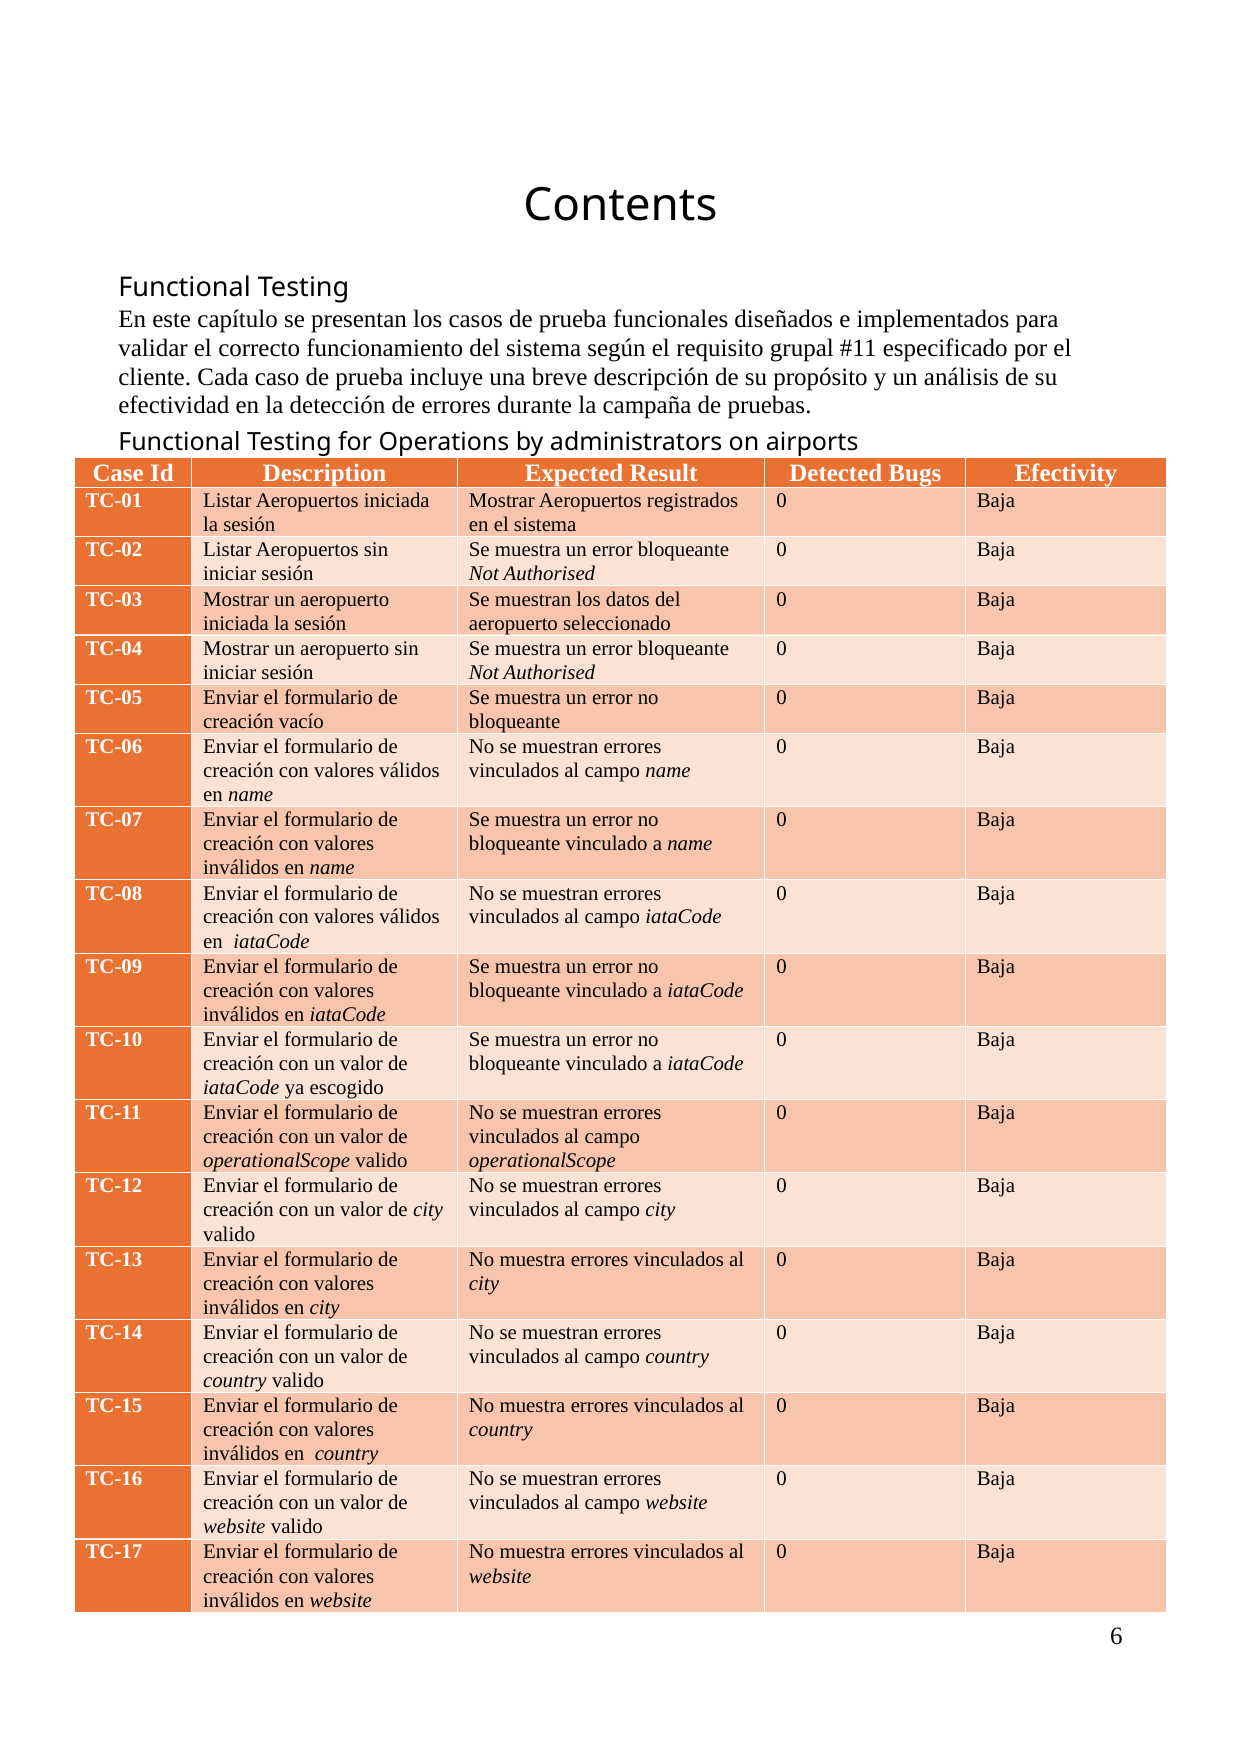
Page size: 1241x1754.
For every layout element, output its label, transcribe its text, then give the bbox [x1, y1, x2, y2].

table_cell TC-08 [75, 880, 191, 953]
subtitle Functional Testing [118, 267, 1122, 304]
table_cell 0 [765, 537, 965, 585]
table_cell 0 [765, 807, 965, 879]
table_cell Se muestra un error no bloqueante vinculado a iataCode [458, 1027, 764, 1099]
table_cell Baja [966, 880, 1166, 953]
table_cell TC-01 [75, 488, 191, 536]
table_cell Baja [966, 1100, 1166, 1172]
table_cell 0 [765, 1466, 965, 1538]
table_cell Se muestra un error no bloqueante vinculado a name [458, 807, 764, 879]
table_cell No muestra errores vinculados al country [458, 1393, 764, 1465]
table_cell 0 [765, 1320, 965, 1392]
table_cell Baja [966, 807, 1166, 879]
table_cell Enviar el formulario de creación con un valor de city valido [192, 1173, 457, 1246]
text Contents [118, 172, 1122, 234]
table_cell No se muestran errores vinculados al campo name [458, 734, 764, 806]
table_cell TC-13 [75, 1247, 191, 1319]
table_cell No muestra errores vinculados al website [458, 1540, 764, 1612]
table_cell 0 [765, 954, 965, 1026]
table_cell Baja [966, 734, 1166, 806]
table_cell Baja [966, 954, 1166, 1026]
table_cell Enviar el formulario de creación con valores inválidos en website [192, 1540, 457, 1612]
table_cell Se muestran los datos del aeropuerto seleccionado [458, 586, 764, 634]
table_cell 0 [765, 1247, 965, 1319]
table_cell Baja [966, 537, 1166, 585]
table_cell TC-10 [75, 1027, 191, 1099]
table_cell 0 [765, 685, 965, 733]
table_cell 0 [765, 1393, 965, 1465]
subtitle Functional Testing for Operations by administrators on airports [118, 423, 1122, 457]
table_header Expected Result [458, 458, 764, 487]
table_cell Baja [966, 636, 1166, 684]
table_cell Se muestra un error no bloqueante [458, 685, 764, 733]
table_cell TC-12 [75, 1173, 191, 1246]
table_cell Enviar el formulario de creación con un valor de website valido [192, 1466, 457, 1538]
table_cell Baja [966, 1393, 1166, 1465]
table_cell Baja [966, 1173, 1166, 1246]
table_cell TC-17 [75, 1540, 191, 1612]
table_cell 0 [765, 880, 965, 953]
table_header Efectivity [966, 458, 1166, 487]
table_cell 0 [765, 636, 965, 684]
table_cell 0 [765, 488, 965, 536]
table_cell No muestra errores vinculados al city [458, 1247, 764, 1319]
table_cell 0 [765, 1100, 965, 1172]
table_cell TC-15 [75, 1393, 191, 1465]
table_header Detected Bugs [765, 458, 965, 487]
table_cell 0 [765, 586, 965, 634]
table_cell Baja [966, 1540, 1166, 1612]
table_cell Mostrar un aeropuerto sin iniciar sesión [192, 636, 457, 684]
table_cell TC-16 [75, 1466, 191, 1538]
table_cell TC-11 [75, 1100, 191, 1172]
table_cell Baja [966, 586, 1166, 634]
table_cell Enviar el formulario de creación con valores inválidos en name [192, 807, 457, 879]
table_cell Enviar el formulario de creación vacío [192, 685, 457, 733]
table_cell No se muestran errores vinculados al campo iataCode [458, 880, 764, 953]
table_cell TC-07 [75, 807, 191, 879]
table_cell Enviar el formulario de creación con un valor de operationalScope valido [192, 1100, 457, 1172]
table_cell Enviar el formulario de creación con valores inválidos en country [192, 1393, 457, 1465]
table_cell Baja [966, 1247, 1166, 1319]
table_cell Listar Aeropuertos sin iniciar sesión [192, 537, 457, 585]
table_cell Baja [966, 488, 1166, 536]
table_cell 0 [765, 734, 965, 806]
table_cell Se muestra un error no bloqueante vinculado a iataCode [458, 954, 764, 1026]
table_cell No se muestran errores vinculados al campo country [458, 1320, 764, 1392]
table_cell TC-06 [75, 734, 191, 806]
table_cell Enviar el formulario de creación con valores válidos en iataCode [192, 880, 457, 953]
table_cell TC-02 [75, 537, 191, 585]
table_cell Mostrar un aeropuerto iniciada la sesión [192, 586, 457, 634]
table_cell Listar Aeropuertos iniciada la sesión [192, 488, 457, 536]
table_cell 0 [765, 1540, 965, 1612]
table_cell Enviar el formulario de creación con un valor de country valido [192, 1320, 457, 1392]
table_cell Baja [966, 1027, 1166, 1099]
table_cell 0 [765, 1173, 965, 1246]
table_cell No se muestran errores vinculados al campo operationalScope [458, 1100, 764, 1172]
table_cell Se muestra un error bloqueante Not Authorised [458, 537, 764, 585]
table_header Description [192, 458, 457, 487]
table_cell Baja [966, 1466, 1166, 1538]
table_cell TC-14 [75, 1320, 191, 1392]
table_cell Mostrar Aeropuertos registrados en el sistema [458, 488, 764, 536]
table_header Case Id [75, 458, 191, 487]
table_cell No se muestran errores vinculados al campo city [458, 1173, 764, 1246]
table_cell Enviar el formulario de creación con valores inválidos en iataCode [192, 954, 457, 1026]
table_cell Enviar el formulario de creación con valores válidos en name [192, 734, 457, 806]
table_cell TC-04 [75, 636, 191, 684]
table_cell 0 [765, 1027, 965, 1099]
table_cell TC-09 [75, 954, 191, 1026]
table_cell Se muestra un error bloqueante Not Authorised [458, 636, 764, 684]
text En este capítulo se presentan los casos de prueba funcionales diseñados e implementados para validar el correcto funcionamiento del sistema según el requisito grupal #11 especificado por el cliente. Cada caso de prueba incluye una breve descripción de su propósito y un análisis de su efectividad en la detección de errores durante la campaña de pruebas. [118, 304, 1122, 419]
table_cell Baja [966, 1320, 1166, 1392]
table_cell TC-03 [75, 586, 191, 634]
table_cell Baja [966, 685, 1166, 733]
table_cell Enviar el formulario de creación con un valor de iataCode ya escogido [192, 1027, 457, 1099]
table_cell TC-05 [75, 685, 191, 733]
table_cell No se muestran errores vinculados al campo website [458, 1466, 764, 1538]
table_cell Enviar el formulario de creación con valores inválidos en city [192, 1247, 457, 1319]
